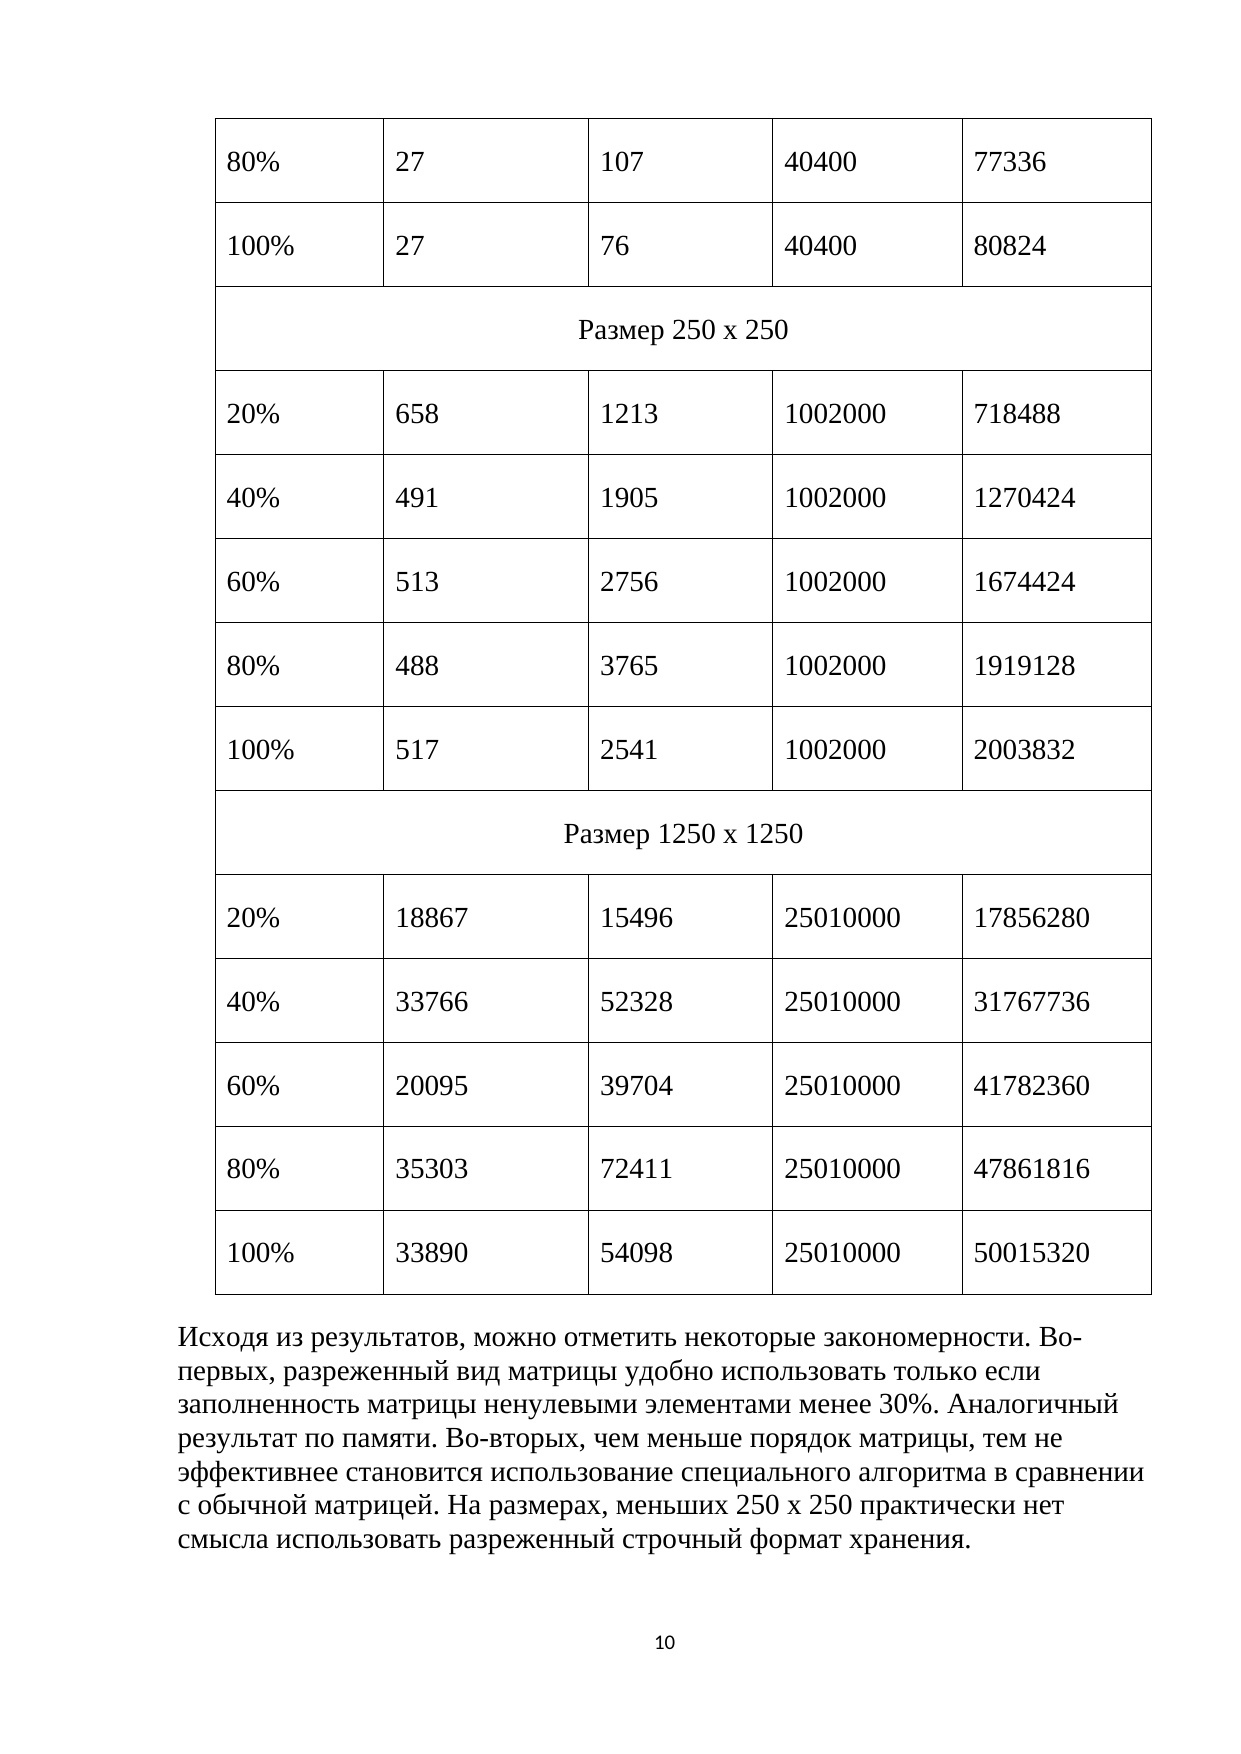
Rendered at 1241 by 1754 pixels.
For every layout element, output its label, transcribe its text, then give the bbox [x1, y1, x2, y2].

table_cell 2756 [589, 539, 772, 622]
table_cell 31767736 [963, 959, 1151, 1042]
table_cell 517 [384, 707, 588, 790]
table_cell 3765 [589, 623, 772, 706]
table_cell 39704 [589, 1043, 772, 1126]
table_cell 40400 [773, 119, 962, 202]
table_cell 100% [216, 1211, 383, 1293]
table_cell 658 [384, 371, 588, 454]
table_cell 20% [216, 371, 383, 454]
table_cell 80% [216, 623, 383, 706]
table_cell 107 [589, 119, 772, 202]
table_cell 80% [216, 119, 383, 202]
table_cell 40400 [773, 203, 962, 286]
table_cell 54098 [589, 1211, 772, 1293]
table_cell 1002000 [773, 371, 962, 454]
table_cell 35303 [384, 1127, 588, 1209]
table_cell 33890 [384, 1211, 588, 1293]
table_cell 72411 [589, 1127, 772, 1209]
table_cell 60% [216, 1043, 383, 1126]
table_cell 1674424 [963, 539, 1151, 622]
table_cell 25010000 [773, 1043, 962, 1126]
table_cell 488 [384, 623, 588, 706]
table_cell 1919128 [963, 623, 1151, 706]
table_cell 2003832 [963, 707, 1151, 790]
table_cell 25010000 [773, 959, 962, 1042]
table_cell 33766 [384, 959, 588, 1042]
table_cell 1905 [589, 455, 772, 538]
table_cell 100% [216, 707, 383, 790]
table_cell 18867 [384, 875, 588, 958]
table_cell 76 [589, 203, 772, 286]
table_cell 1270424 [963, 455, 1151, 538]
table_cell 513 [384, 539, 588, 622]
table_cell 20095 [384, 1043, 588, 1126]
table_cell 100% [216, 203, 383, 286]
table_cell 40% [216, 455, 383, 538]
table_cell 77336 [963, 119, 1151, 202]
table_cell 52328 [589, 959, 772, 1042]
table_cell 1002000 [773, 707, 962, 790]
table_cell 25010000 [773, 1211, 962, 1293]
table_cell 27 [384, 119, 588, 202]
table_cell 60% [216, 539, 383, 622]
table_cell Размер 1250 х 1250 [216, 791, 1151, 874]
table_cell 1213 [589, 371, 772, 454]
table_cell 1002000 [773, 455, 962, 538]
table_cell 47861816 [963, 1127, 1151, 1209]
table_cell 80% [216, 1127, 383, 1209]
table_cell 80824 [963, 203, 1151, 286]
table_cell 491 [384, 455, 588, 538]
table_cell 25010000 [773, 1127, 962, 1209]
table_cell 2541 [589, 707, 772, 790]
table_cell 1002000 [773, 623, 962, 706]
text Исходя из результатов, можно отметить некоторые закономерности. Во-первых, разреженный вид матрицы удобно использовать только если заполненность матрицы ненулевыми элементами менее 30%. Аналогичный результат по памяти. Во-вторых, чем меньше порядок матрицы, тем не эффективнее становится использование специального алгоритма в сравнении с обычной матрицей. На размерах, меньших 250 x 250 практически нет смысла использовать разреженный строчный формат хранения. [177, 1319, 1152, 1554]
table_cell 41782360 [963, 1043, 1151, 1126]
table_cell 40% [216, 959, 383, 1042]
table_cell 50015320 [963, 1211, 1151, 1293]
table_cell 1002000 [773, 539, 962, 622]
table_cell Размер 250 х 250 [216, 287, 1151, 370]
table_cell 20% [216, 875, 383, 958]
table_cell 15496 [589, 875, 772, 958]
table_cell 25010000 [773, 875, 962, 958]
table_cell 718488 [963, 371, 1151, 454]
table_cell 17856280 [963, 875, 1151, 958]
table_cell 27 [384, 203, 588, 286]
